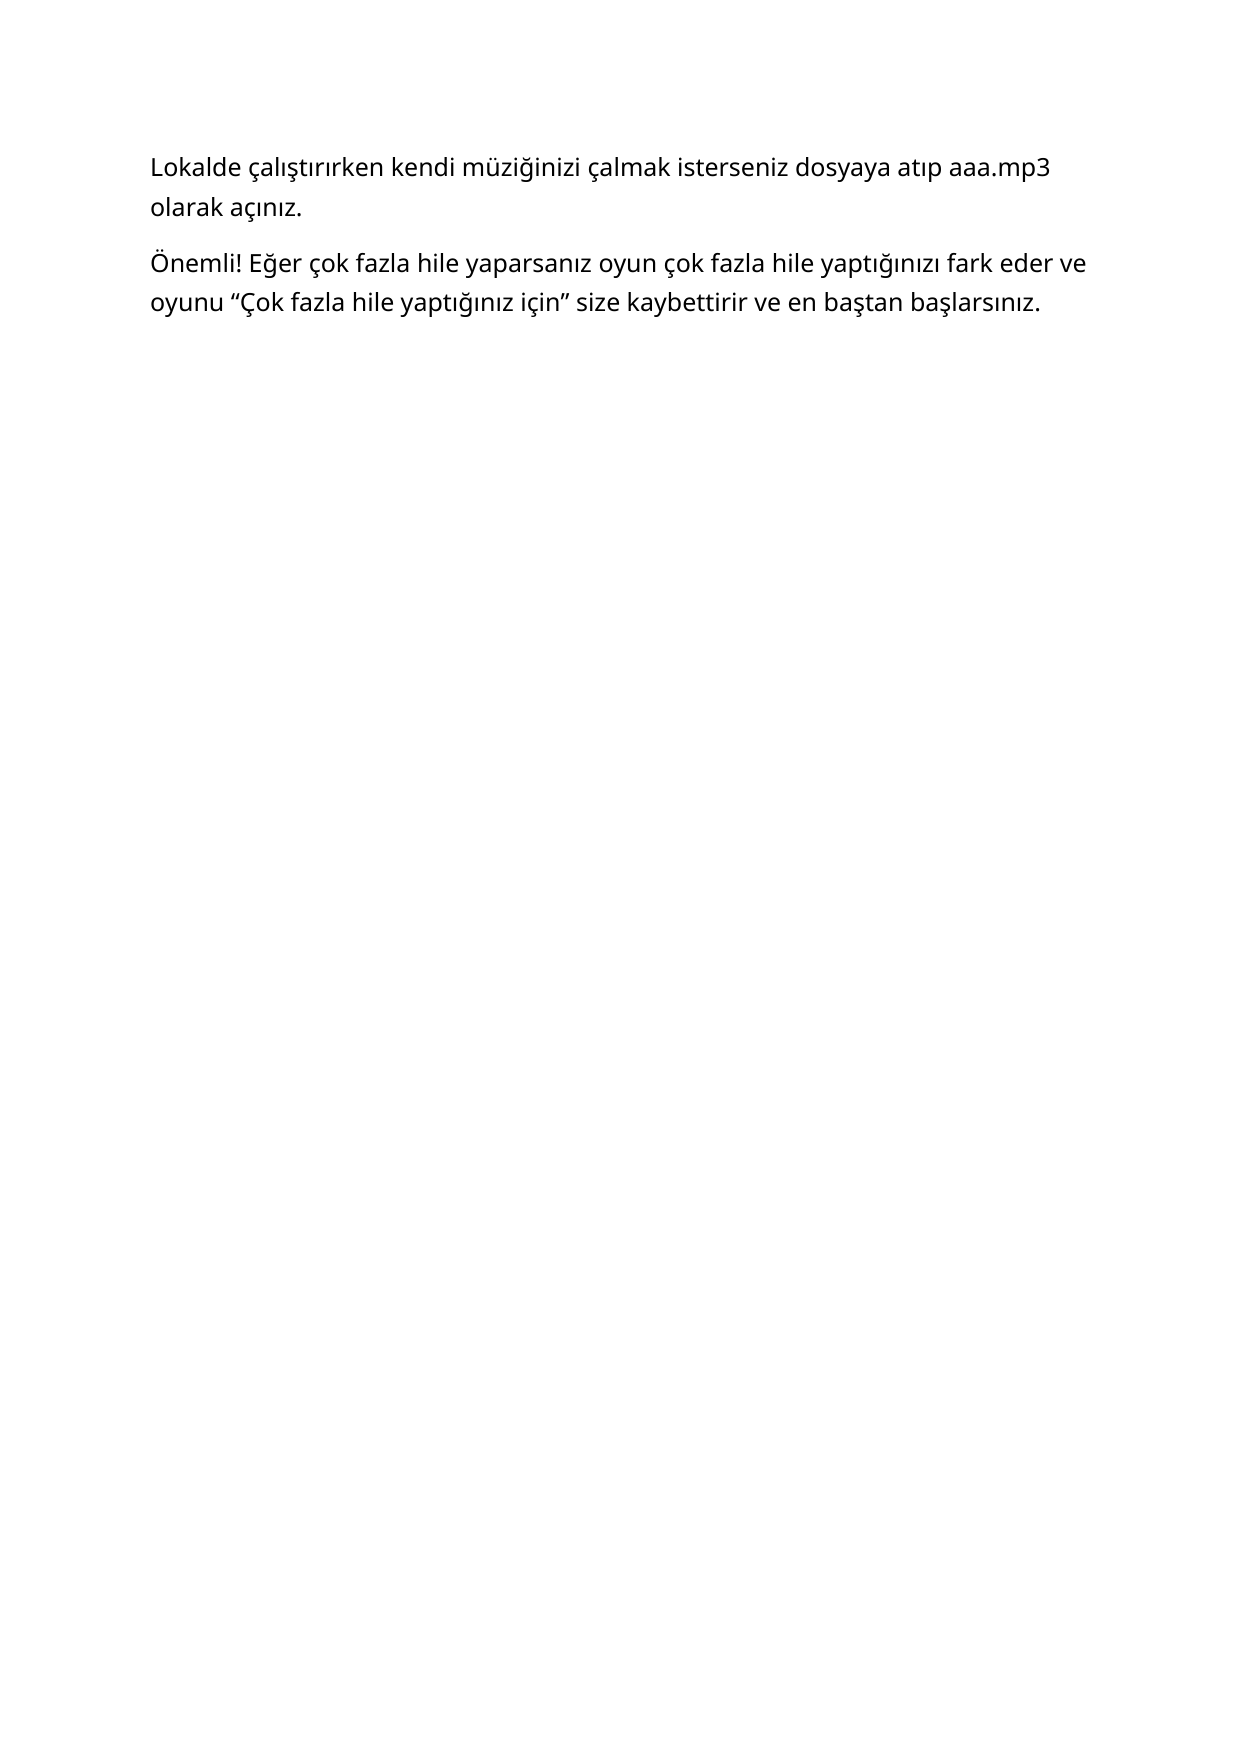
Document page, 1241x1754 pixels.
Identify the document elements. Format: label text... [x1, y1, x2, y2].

text Önemli! Eğer çok fazla hile yaparsanız oyun çok fazla hile yaptığınızı fark eder ve oyunu “Çok fazla hile yaptığınız için” size kaybettirir ve en baştan başlarsınız. [150, 246, 1090, 319]
text Lokalde çalıştırırken kendi müziğinizi çalmak isterseniz dosyaya atıp aaa.mp3 olarak açınız. [150, 150, 1090, 223]
